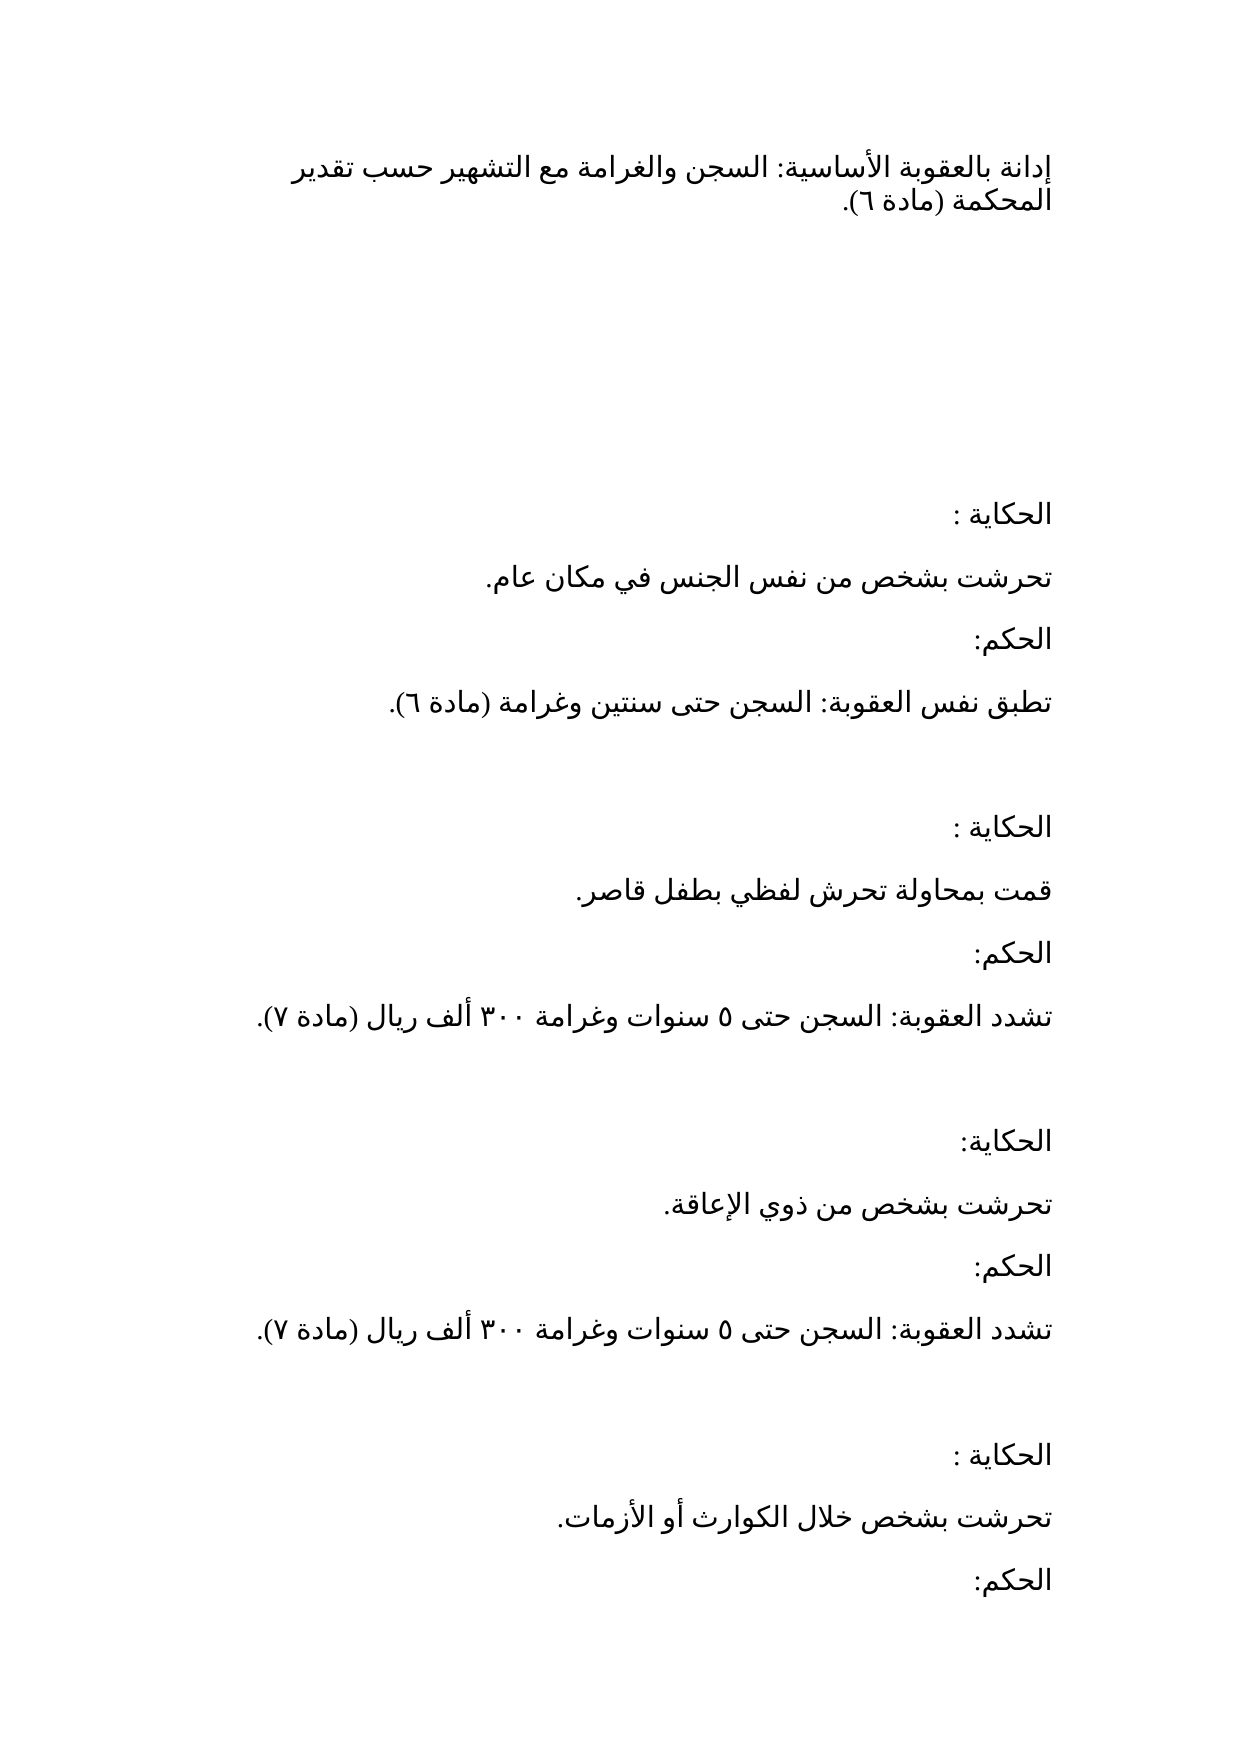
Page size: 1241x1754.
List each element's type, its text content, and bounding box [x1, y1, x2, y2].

text الحكم: [187, 1563, 1053, 1597]
text الحكم: [187, 1249, 1053, 1283]
text الحكاية : [187, 497, 1053, 531]
text قمت بمحاولة تحرش لفظي بطفل قاصر. [187, 873, 1053, 907]
text تحرشت بشخص من ذوي الإعاقة. [187, 1187, 1053, 1220]
text الحكاية: [187, 1124, 1053, 1158]
text الحكاية : [187, 811, 1053, 844]
text الحكاية : [187, 1438, 1053, 1471]
text تحرشت بشخص من نفس الجنس في مكان عام. [187, 560, 1053, 593]
text تطبق نفس العقوبة: السجن حتى سنتين وغرامة (مادة ٦). [187, 685, 1053, 719]
text تحرشت بشخص خلال الكوارث أو الأزمات. [187, 1500, 1053, 1534]
text إدانة بالعقوبة الأساسية: السجن والغرامة مع التشهير حسب تقدير المحكمة (مادة ٦). [187, 150, 1053, 217]
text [187, 1312, 1053, 1346]
text تشدد العقوبة: السجن حتى ٥ سنوات وغرامة ٣٠٠ ألف ريال (مادة ٧). [187, 999, 1053, 1032]
text الحكم: [187, 622, 1053, 656]
text الحكم: [187, 936, 1053, 969]
